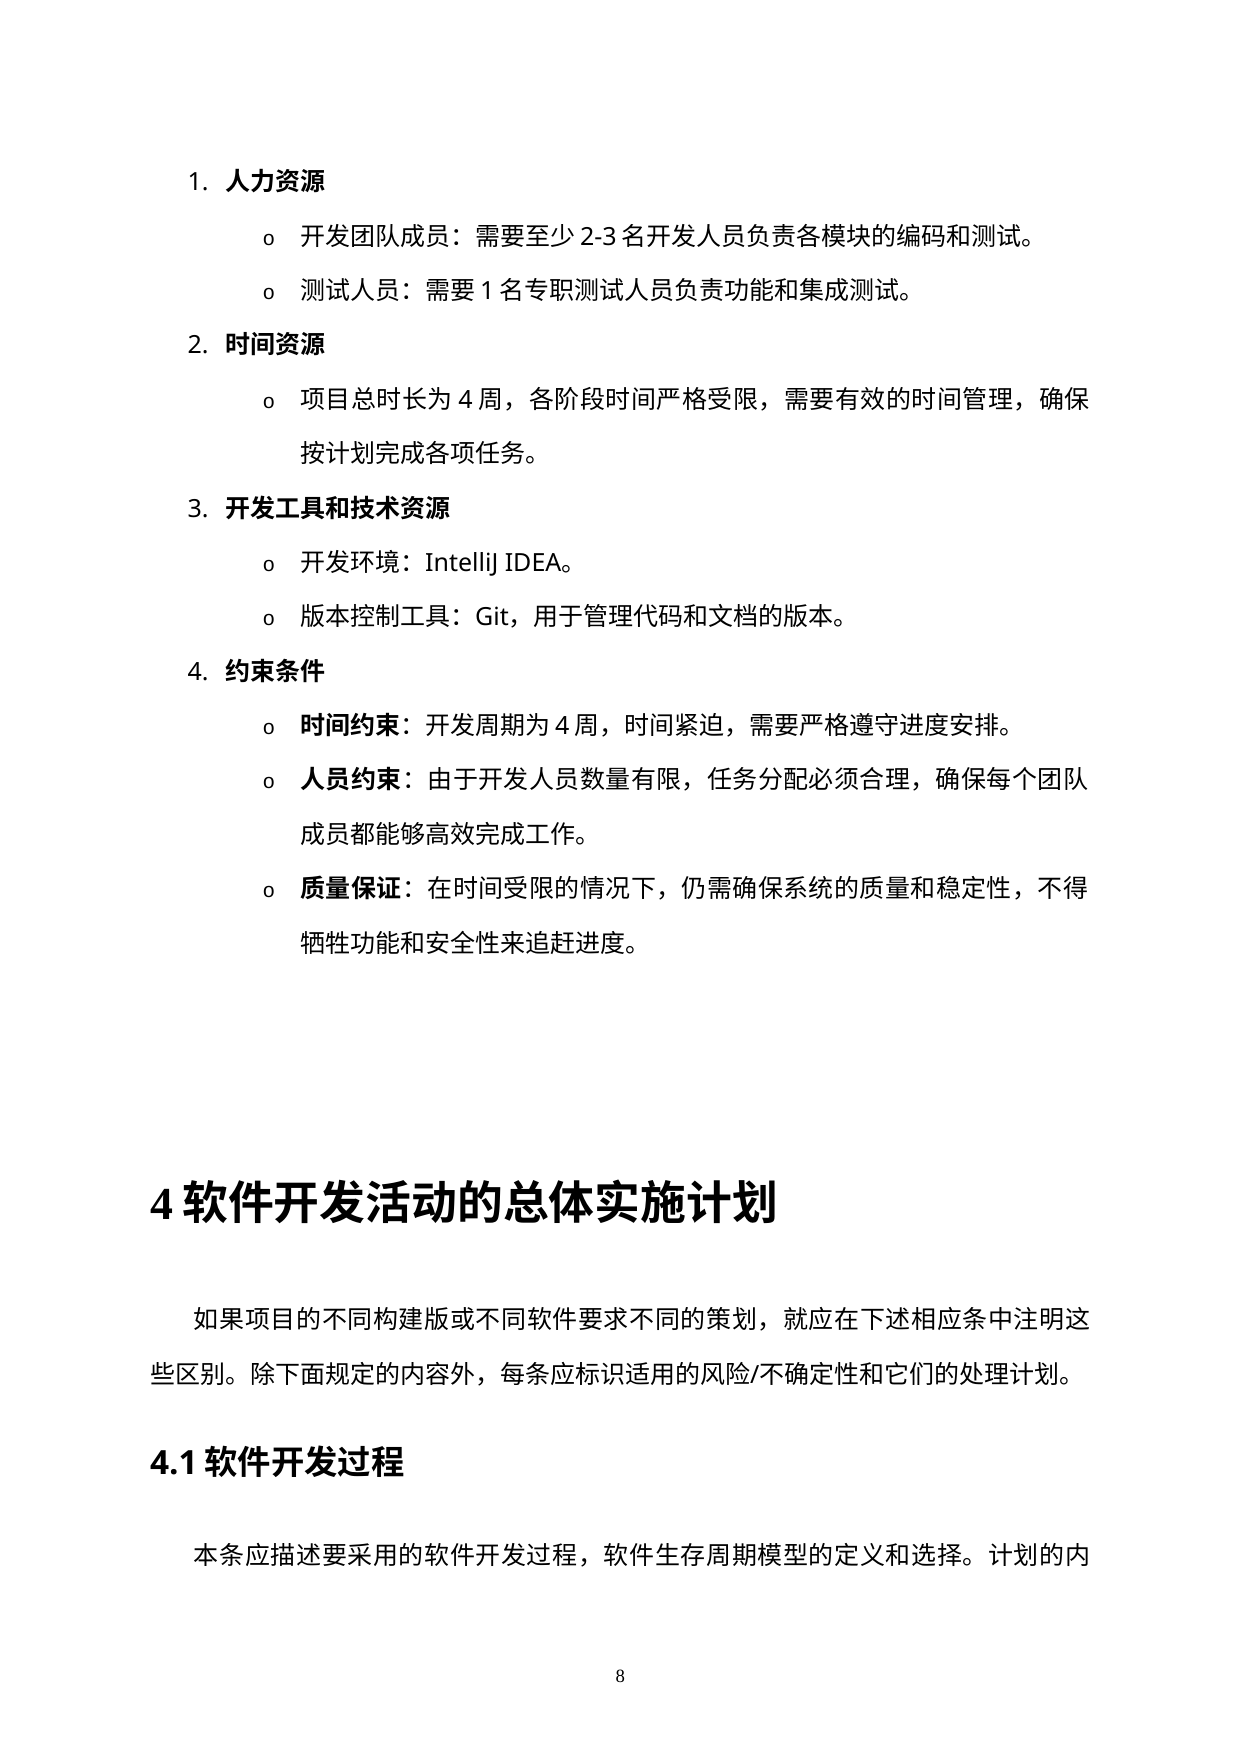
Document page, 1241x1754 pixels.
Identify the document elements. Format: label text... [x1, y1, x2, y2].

list 人员约束：由于开发人员数量有限，任务分配必须合理，确保每个团队成员都能够高效完成工作。 [262, 760, 1090, 851]
list 开发工具和技术资源 [187, 488, 1090, 524]
text 如果项目的不同构建版或不同软件要求不同的策划，就应在下述相应条中注明这些区别。除下面规定的内容外，每条应标识适用的风险/不确定性和它们的处理计划。 [150, 1300, 1090, 1391]
list 质量保证：在时间受限的情况下，仍需确保系统的质量和稳定性，不得牺牲功能和安全性来追赶进度。 [262, 869, 1090, 959]
list 项目总时长为4周，各阶段时间严格受限，需要有效的时间管理，确保按计划完成各项任务。 [262, 379, 1090, 470]
list 时间资源 [187, 325, 1090, 361]
list 版本控制工具：Git，用于管理代码和文档的版本。 [262, 597, 1090, 633]
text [150, 1535, 1090, 1572]
subtitle 4软件开发活动的总体实施计划 [150, 1166, 1090, 1232]
list 人力资源 [187, 162, 1090, 198]
list 时间约束：开发周期为4周，时间紧迫，需要严格遵守进度安排。 [262, 706, 1090, 742]
list 开发团队成员：需要至少2-3名开发人员负责各模块的编码和测试。 [262, 216, 1090, 252]
list 测试人员：需要1名专职测试人员负责功能和集成测试。 [262, 271, 1090, 307]
list 约束条件 [187, 651, 1090, 687]
list 开发环境：IntelliJ IDEA。 [262, 542, 1090, 579]
subtitle 4.1软件开发过程 [150, 1436, 1090, 1484]
